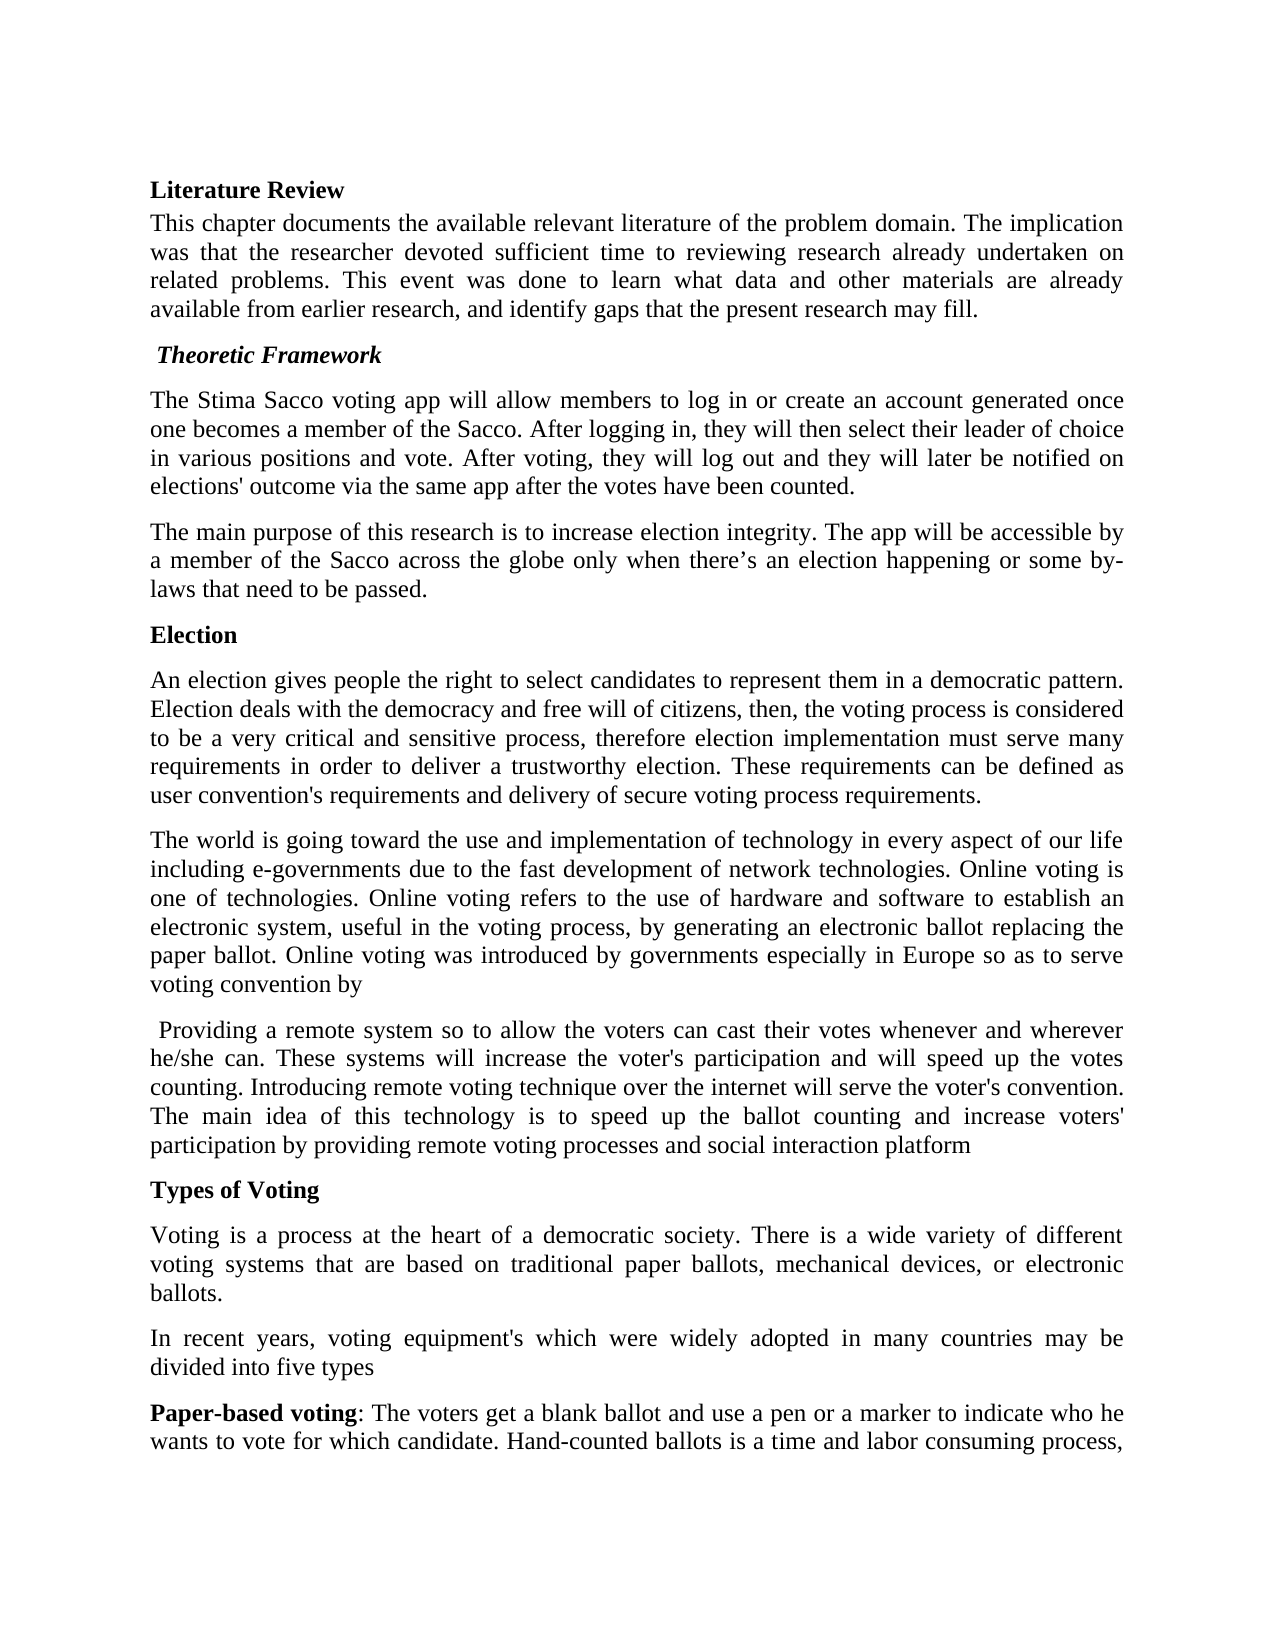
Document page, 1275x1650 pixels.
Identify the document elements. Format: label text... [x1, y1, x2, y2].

text Voting is a process at the heart of a democratic society. There is a wide variety of different voting systems that are based on traditional paper ballots, mechanical devices, or electronic ballots. [150, 1221, 1125, 1307]
text Providing a remote system so to allow the voters can cast their votes whenever and wherever he/she can. These systems will increase the voter's participation and will speed up the votes counting. Introducing remote voting technique over the internet will serve the voter's convention. The main idea of this technology is to speed up the ballot counting and increase voters' participation by providing remote voting processes and social interaction platform [150, 1015, 1125, 1158]
text The main purpose of this research is to increase election integrity. The app will be accessible by a member of the Sacco across the globe only when there’s an election happening or some by-laws that need to be passed. [150, 517, 1125, 603]
text The world is going toward the use and implementation of technology in every aspect of our life including e-governments due to the fast development of network technologies. Online voting is one of technologies. Online voting refers to the use of hardware and software to establish an electronic system, useful in the voting process, by generating an electronic ballot replacing the paper ballot. Online voting was introduced by governments especially in Europe so as to serve voting convention by [150, 826, 1125, 998]
text Types of Voting [150, 1175, 1125, 1204]
text This chapter documents the available relevant literature of the problem domain. The implication was that the researcher devoted sufficient time to reviewing research already undertaken on related problems. This event was done to learn what data and other materials are already available from earlier research, and identify gaps that the present research may fill. [150, 208, 1125, 323]
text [150, 1398, 1125, 1455]
text An election gives people the right to select candidates to represent them in a democratic pattern. Election deals with the democracy and free will of citizens, then, the voting process is considered to be a very critical and sensitive process, therefore election implementation must serve many requirements in order to deliver a trustworthy election. These requirements can be defined as user convention's requirements and delivery of secure voting process requirements. [150, 665, 1125, 809]
text Election [150, 620, 1125, 648]
text Theoretic Framework [150, 340, 1125, 368]
text In recent years, voting equipment's which were widely adopted in many countries may be divided into five types [150, 1323, 1125, 1381]
text The Stima Sacco voting app will allow members to log in or create an account generated once one becomes a member of the Sacco. After logging in, they will then select their leader of choice in various positions and vote. After voting, they will log out and they will later be notified on elections' outcome via the same app after the votes have been counted. [150, 385, 1125, 500]
subtitle Literature Review [150, 175, 1125, 204]
